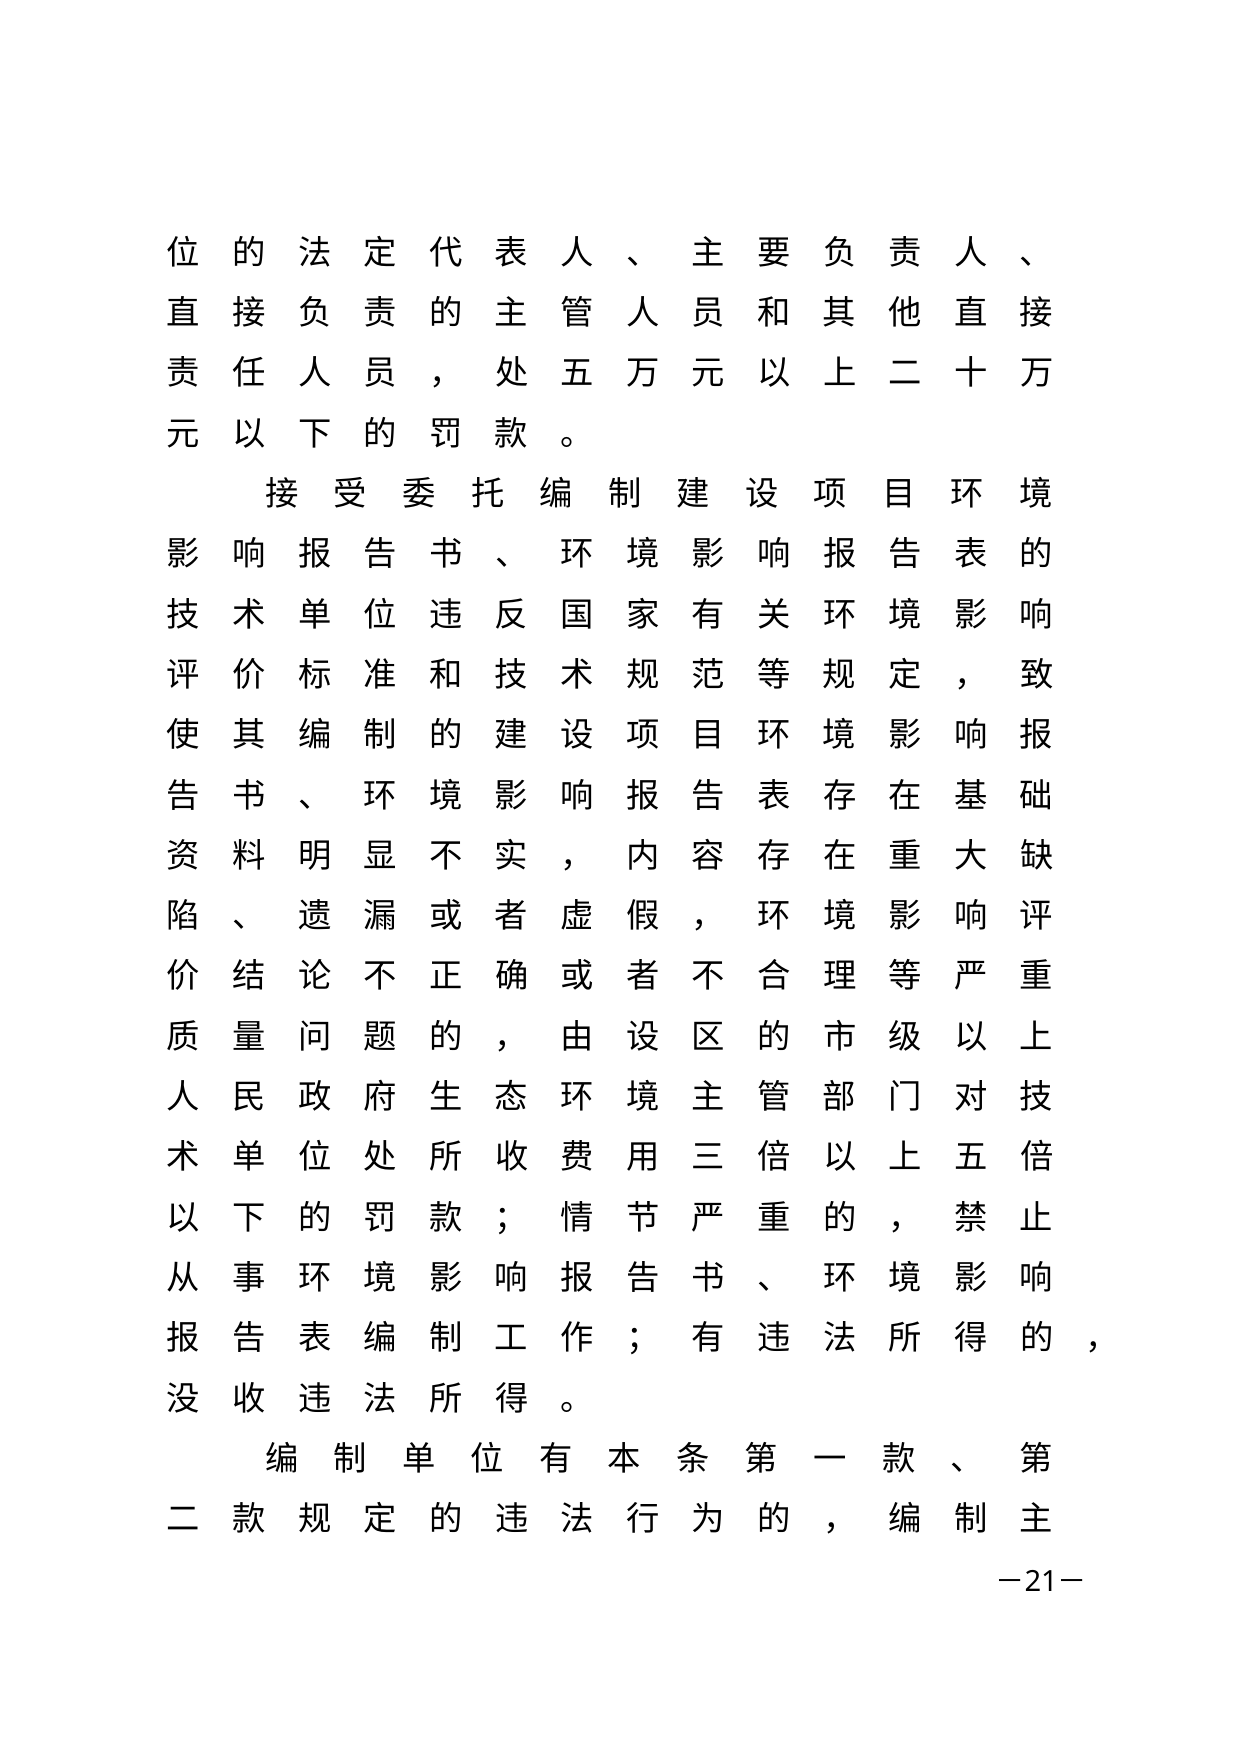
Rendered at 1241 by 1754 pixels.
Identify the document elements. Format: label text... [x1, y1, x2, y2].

text 接受委托编制建设项目环境影响报告书、环境影响报告表的技术单位违反国家有关环境影响评价标准和技术规范等规定，致使其编制的建设项目环境影响报告书、环境影响报告表存在基础资料明显不实，内容存在重大缺陷、遗漏或者虚假，环境影响评价结论不正确或者不合理等严重质量问题的，由设区的市级以上人民政府生态环境主管部门对技术单位处所收费用三倍以上五倍以下的罚款；情节严重的，禁止从事环境影响报告书、环境影响报告表编制工作；有违法所得的，没收违法所得。 [167, 461, 1085, 1426]
text 编制单位有本条第一款、第二款规定的违法行为的，编制主持人和主要编制人员五年内禁止从事环境影响报告书、环境影响报告表编制工作；构成犯罪的，依法追究刑事责任，并终身禁止从事环境影响报告书、环境影响报告表编制工作。 [167, 1426, 1085, 1546]
